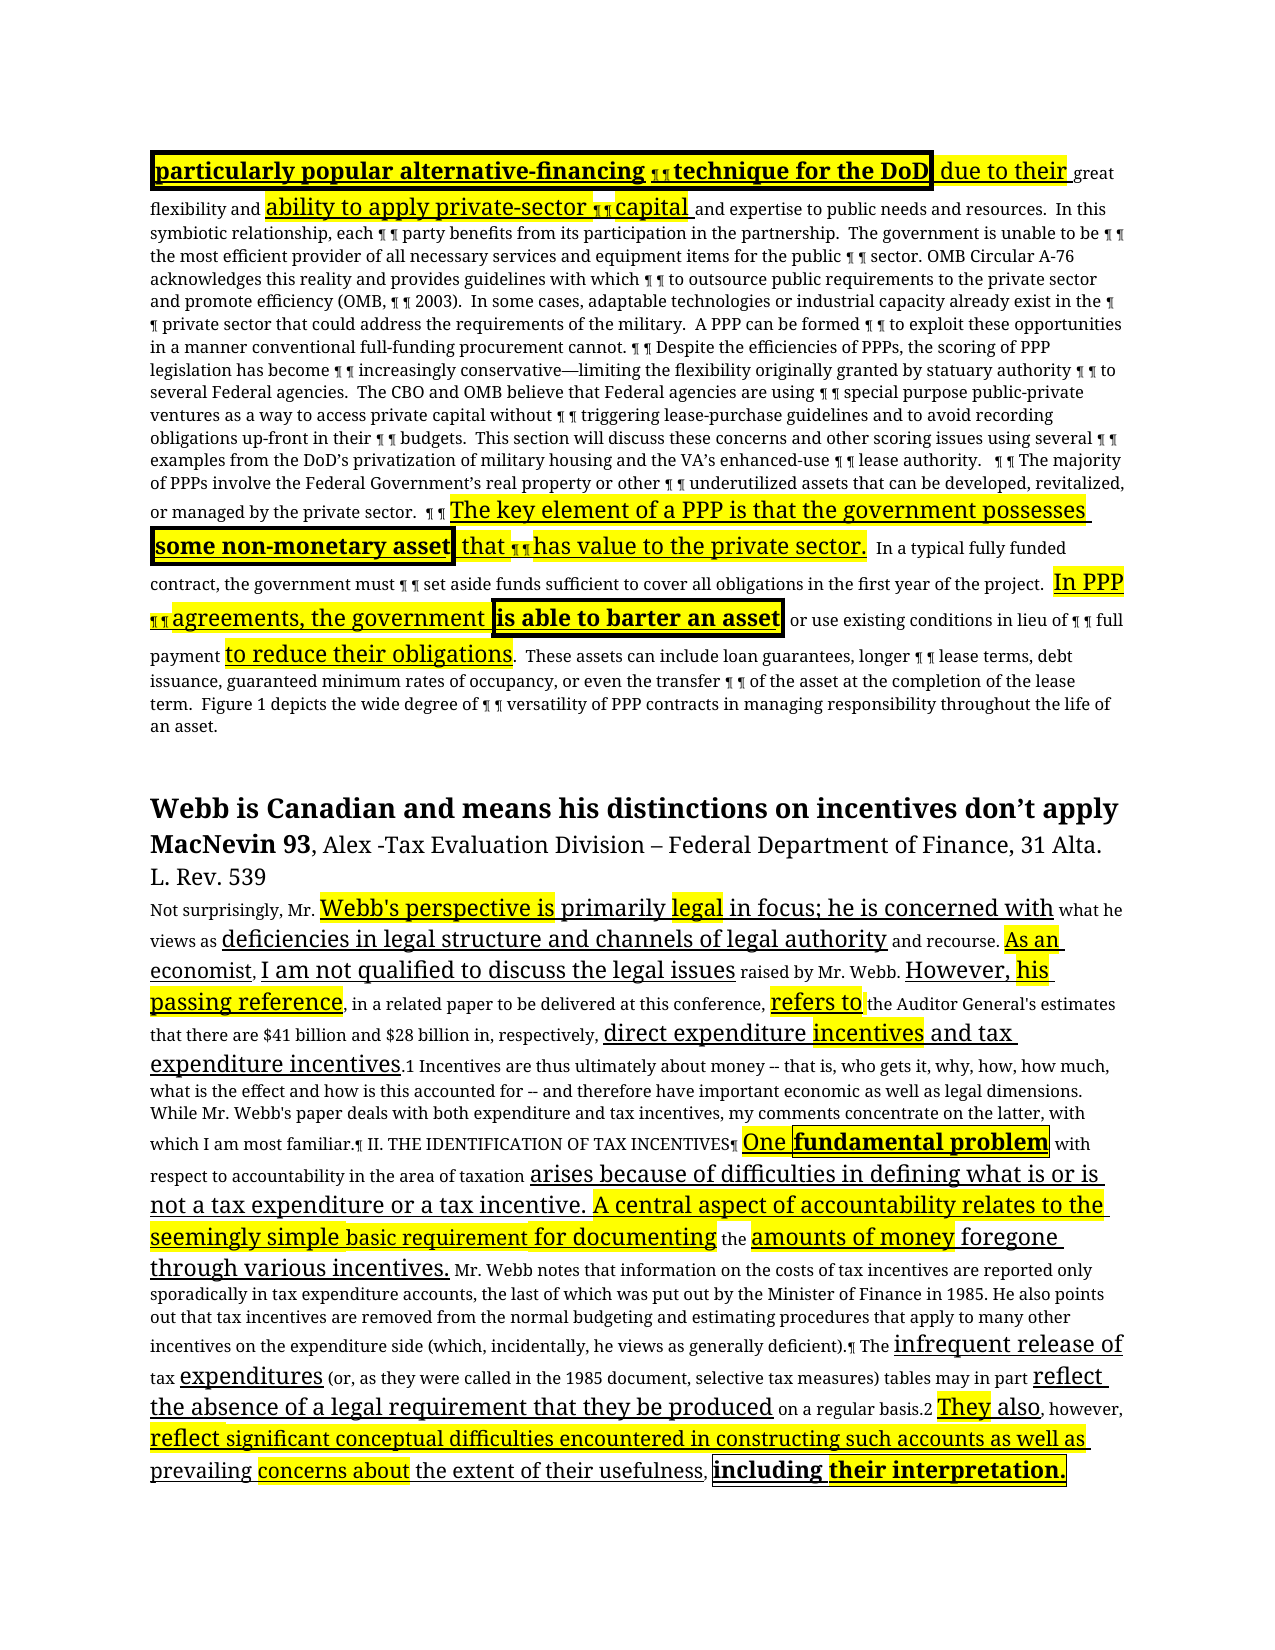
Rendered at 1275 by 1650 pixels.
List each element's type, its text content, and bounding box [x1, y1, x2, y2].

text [150, 150, 1125, 737]
subtitle Webb is Canadian and means his distinctions on incentives don’t apply [150, 789, 1125, 826]
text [150, 892, 1125, 1487]
text MacNevin 93, Alex -Tax Evaluation Division – Federal Department of Finance, 31 Alta. L. Rev. 539 [150, 826, 1125, 892]
